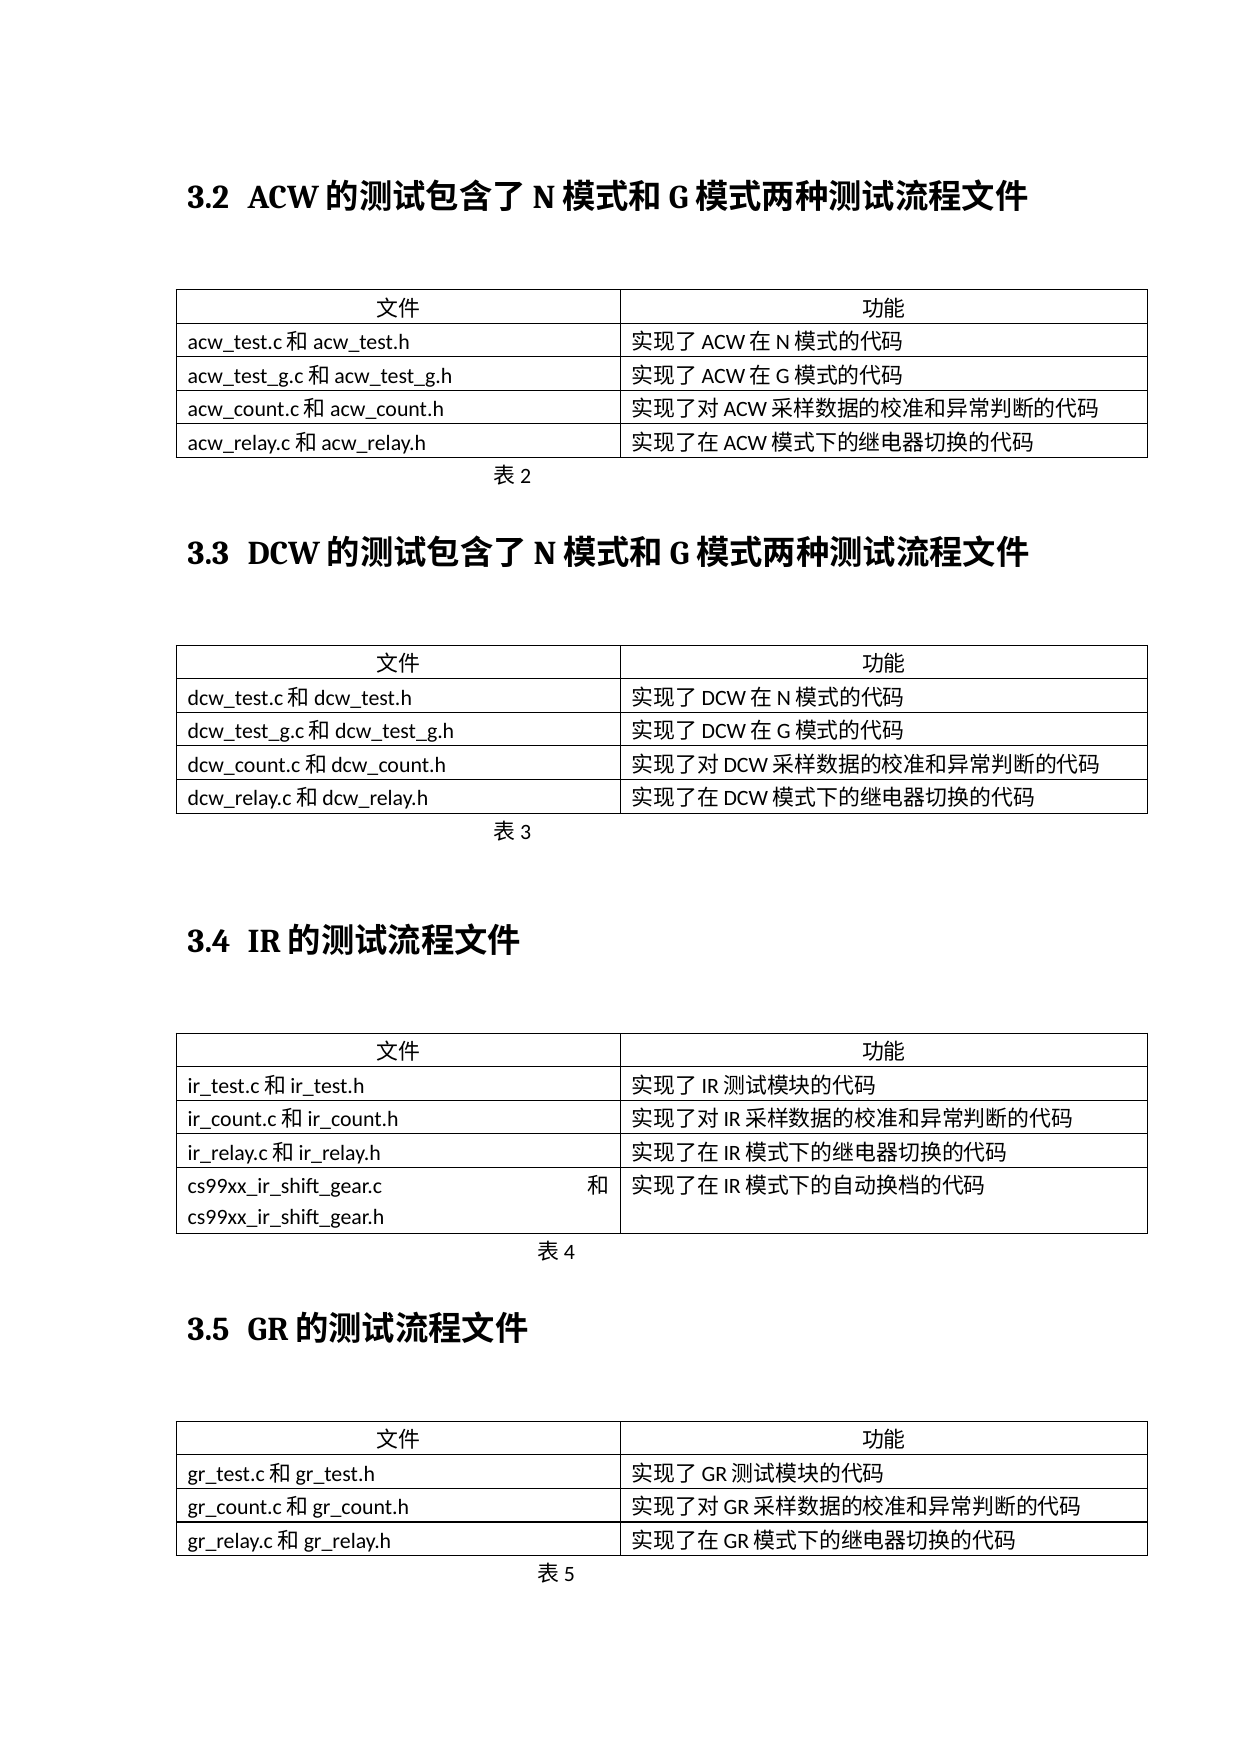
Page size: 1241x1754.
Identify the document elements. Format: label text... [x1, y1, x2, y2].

table_header 功能 [621, 290, 1147, 323]
table_cell dcw_relay.c和dcw_relay.h [177, 780, 620, 812]
table_cell ir_relay.c和ir_relay.h [177, 1134, 620, 1167]
table_cell 实现了IR测试模块的代码 [621, 1067, 1147, 1100]
table_cell 实现了在IR模式下的继电器切换的代码 [621, 1134, 1147, 1167]
table_cell cs99xx_ir_shift_gear.c和cs99xx_ir_shift_gear.h [177, 1168, 620, 1233]
table_cell 实现了在ACW模式下的继电器切换的代码 [621, 424, 1147, 457]
table_cell acw_test.c和acw_test.h [177, 324, 620, 356]
table_cell dcw_count.c和dcw_count.h [177, 746, 620, 779]
text 表2 [187, 458, 1053, 490]
table_cell acw_count.c和acw_count.h [177, 391, 620, 423]
table_cell 实现了对GR采样数据的校准和异常判断的代码 [621, 1489, 1147, 1521]
table_header 功能 [621, 1034, 1147, 1066]
table_cell acw_test_g.c和acw_test_g.h [177, 357, 620, 390]
table_header 文件 [177, 1034, 620, 1066]
table_header 功能 [621, 646, 1147, 678]
table_cell ir_test.c和ir_test.h [177, 1067, 620, 1100]
table_cell 实现了在IR模式下的自动换档的代码 [621, 1168, 1147, 1233]
table_cell dcw_test_g.c和dcw_test_g.h [177, 713, 620, 745]
table_cell 实现了在DCW模式下的继电器切换的代码 [621, 780, 1147, 812]
table_cell 实现了GR测试模块的代码 [621, 1455, 1147, 1488]
subtitle GR的测试流程文件 [187, 1293, 1053, 1358]
table_cell 实现了在GR模式下的继电器切换的代码 [621, 1523, 1147, 1555]
table_cell gr_count.c和gr_count.h [177, 1489, 620, 1521]
table_cell gr_relay.c和gr_relay.h [177, 1523, 620, 1555]
table_cell acw_relay.c和acw_relay.h [177, 424, 620, 457]
table_header 功能 [621, 1422, 1147, 1454]
text 表3 [187, 814, 1053, 846]
table_header 文件 [177, 1422, 620, 1454]
table_cell 实现了DCW在G模式的代码 [621, 713, 1147, 745]
text 表4 [187, 1234, 1053, 1266]
subtitle DCW的测试包含了N模式和G模式两种测试流程文件 [187, 517, 1053, 582]
table_cell gr_test.c和gr_test.h [177, 1455, 620, 1488]
text 表5 [187, 1556, 1053, 1588]
table_cell 实现了对DCW采样数据的校准和异常判断的代码 [621, 746, 1147, 779]
table_cell dcw_test.c和dcw_test.h [177, 679, 620, 712]
table_header 文件 [177, 290, 620, 323]
table_cell ir_count.c和ir_count.h [177, 1101, 620, 1133]
subtitle IR的测试流程文件 [187, 906, 1053, 971]
table_cell 实现了ACW在G模式的代码 [621, 357, 1147, 390]
table_cell 实现了ACW在N模式的代码 [621, 324, 1147, 356]
subtitle ACW的测试包含了N模式和G模式两种测试流程文件 [187, 162, 1053, 227]
table_cell 实现了对ACW采样数据的校准和异常判断的代码 [621, 391, 1147, 423]
table_cell 实现了DCW在N模式的代码 [621, 679, 1147, 712]
table_header 文件 [177, 646, 620, 678]
table_cell 实现了对IR采样数据的校准和异常判断的代码 [621, 1101, 1147, 1133]
